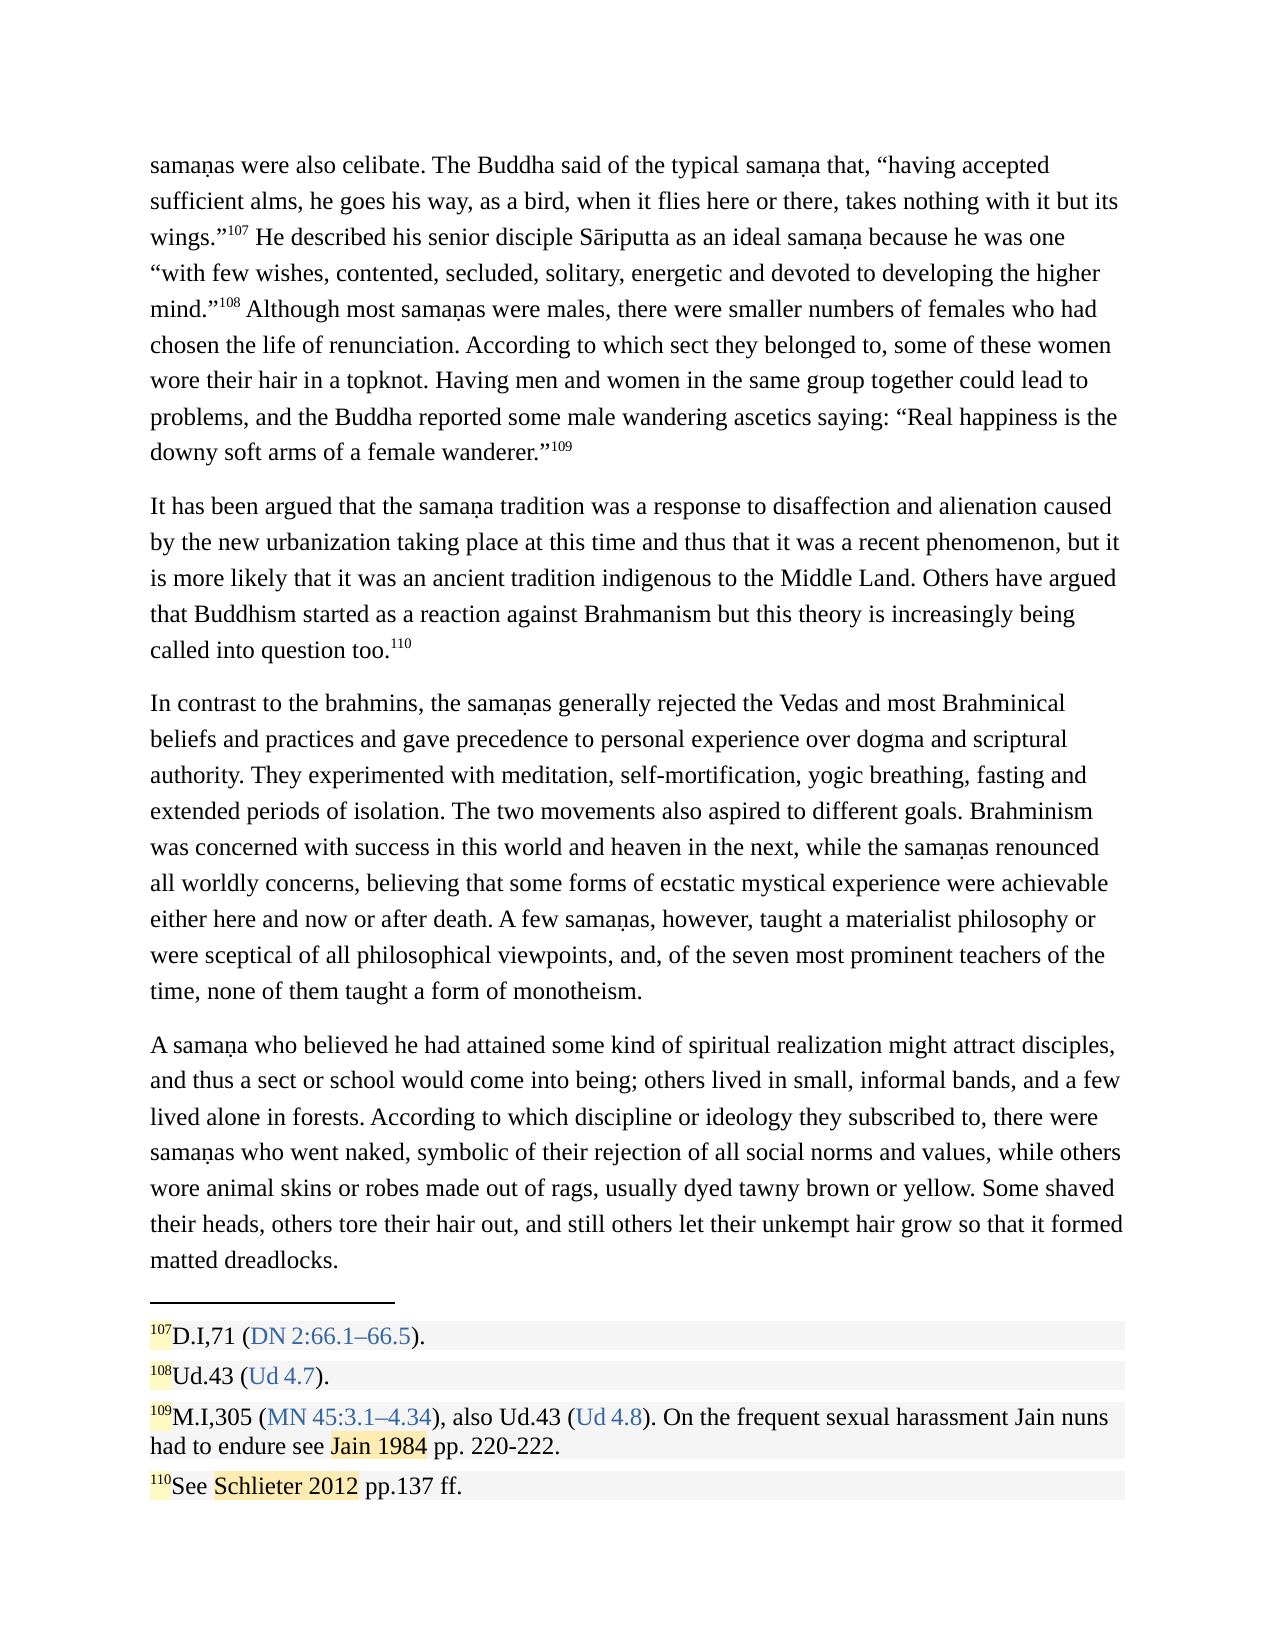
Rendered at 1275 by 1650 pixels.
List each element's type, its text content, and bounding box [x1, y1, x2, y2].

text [150, 150, 1125, 466]
text It has been argued that the samaṇa tradition was a response to disaffection and alienation caused by the new urbanization taking place at this time and thus that it was a recent phenomenon, but it is more likely that it was an ancient tradition indigenous to the Middle Land. Others have argued that Buddhism started as a reaction against Brahmanism but this theory is increasingly being called into question too. [150, 491, 1125, 664]
text A samaṇa who believed he had attained some kind of spiritual realization might attract disciples, and thus a sect or school would come into being; others lived in small, informal bands, and a few lived alone in forests. According to which discipline or ideology they subscribed to, there were samaṇas who went naked, symbolic of their rejection of all social norms and values, while others wore animal skins or robes made out of rags, usually dyed tawny brown or yellow. Some shaved their heads, others tore their hair out, and still others let their unkempt hair grow so that it formed matted dreadlocks. [150, 1030, 1125, 1274]
text In contrast to the brahmins, the samaṇas generally rejected the Vedas and most Brahminical beliefs and practices and gave precedence to personal experience over dogma and scriptural authority. They experimented with meditation, self-mortification, yogic breathing, fasting and extended periods of isolation. The two movements also aspired to different goals. Brahminism was concerned with success in this world and heaven in the next, while the samaṇas renounced all worldly concerns, believing that some forms of ecstatic mystical experience were achievable either here and now or after death. A few samaṇas, however, taught a materialist philosophy or were sceptical of all philosophical viewpoints, and, of the seven most prominent teachers of the time, none of them taught a form of monotheism. [150, 688, 1125, 1005]
